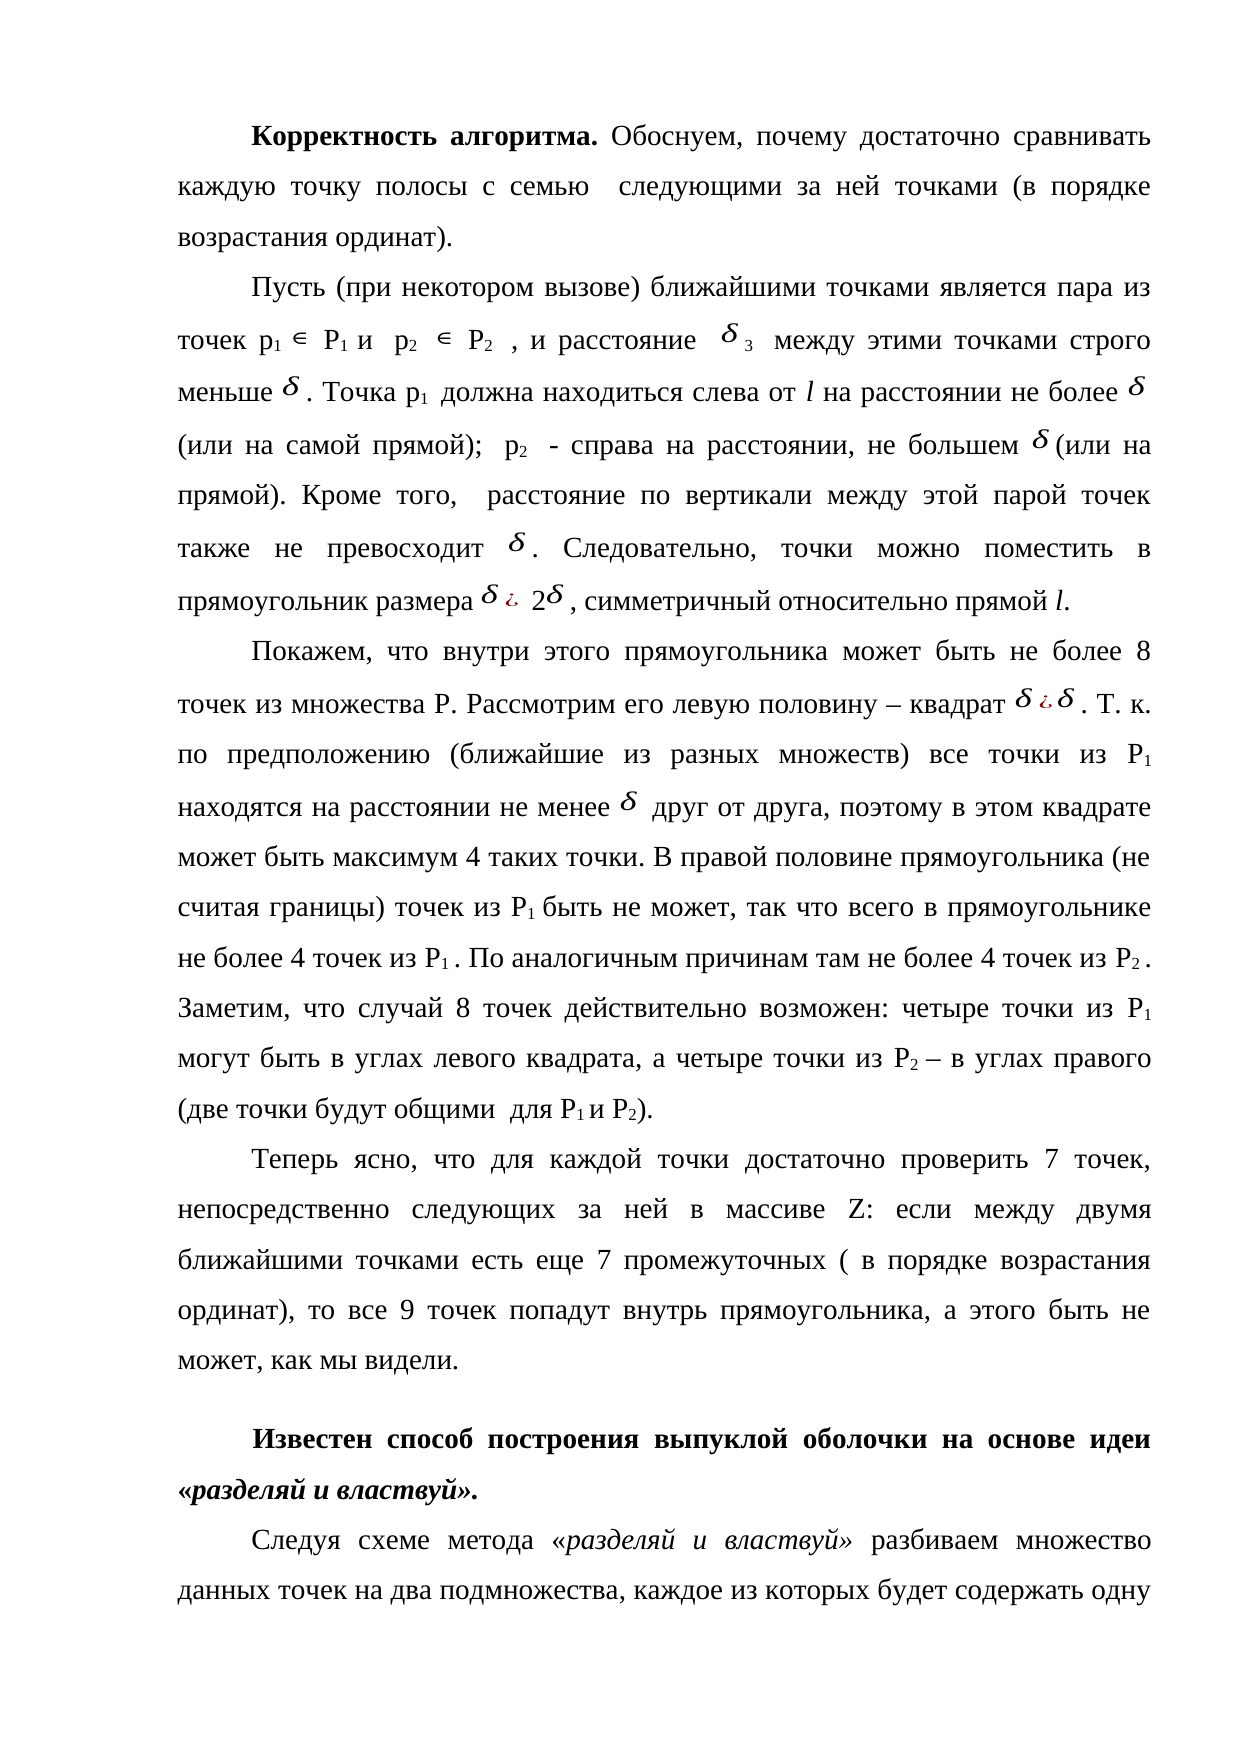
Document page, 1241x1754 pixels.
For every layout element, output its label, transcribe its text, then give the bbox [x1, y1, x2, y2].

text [177, 1522, 1152, 1606]
text Известен способ построения выпуклой оболочки на основе идеи «разделяй и властвуй». [177, 1421, 1152, 1505]
text Пусть (при некотором вызове) ближайшими точками является пара из точек p1 P1 и p2 P2 , и расстояние 3 между этими точками строго меньше . Точка p1 должна находиться слева от l на расстоянии не более (или на самой прямой); p2 - справа на расстоянии, не большем (или на прямой). Кроме того, расстояние по вертикали между этой парой точек также не превосходит . Следовательно, точки можно поместить в прямоугольник размера 2, симметричный относительно прямой l. [177, 269, 1152, 616]
text Теперь ясно, что для каждой точки достаточно проверить 7 точек, непосредственно следующих за ней в массиве Z: если между двумя ближайшими точками есть еще 7 промежуточных ( в порядке возрастания ординат), то все 9 точек попадут внутрь прямоугольника, а этого быть не может, как мы видели. [177, 1141, 1152, 1376]
text Корректность алгоритма. Обоснуем, почему достаточно сравнивать каждую точку полосы с семью следующими за ней точками (в порядке возрастания ординат). [177, 118, 1152, 252]
text Покажем, что внутри этого прямоугольника может быть не более 8 точек из множества P. Рассмотрим его левую половину – квадрат . Т. к. по предположению (ближайшие из разных множеств) все точки из P1 находятся на расстоянии не менее друг от друга, поэтому в этом квадрате может быть максимум 4 таких точки. В правой половине прямоугольника (не считая границы) точек из P1 быть не может, так что всего в прямоугольнике не более 4 точек из P1 . По аналогичным причинам там не более 4 точек из P2 . Заметим, что случай 8 точек действительно возможен: четыре точки из P1 могут быть в углах левого квадрата, а четыре точки из P2 – в углах правого (две точки будут общими для P1 и P2). [177, 633, 1152, 1124]
